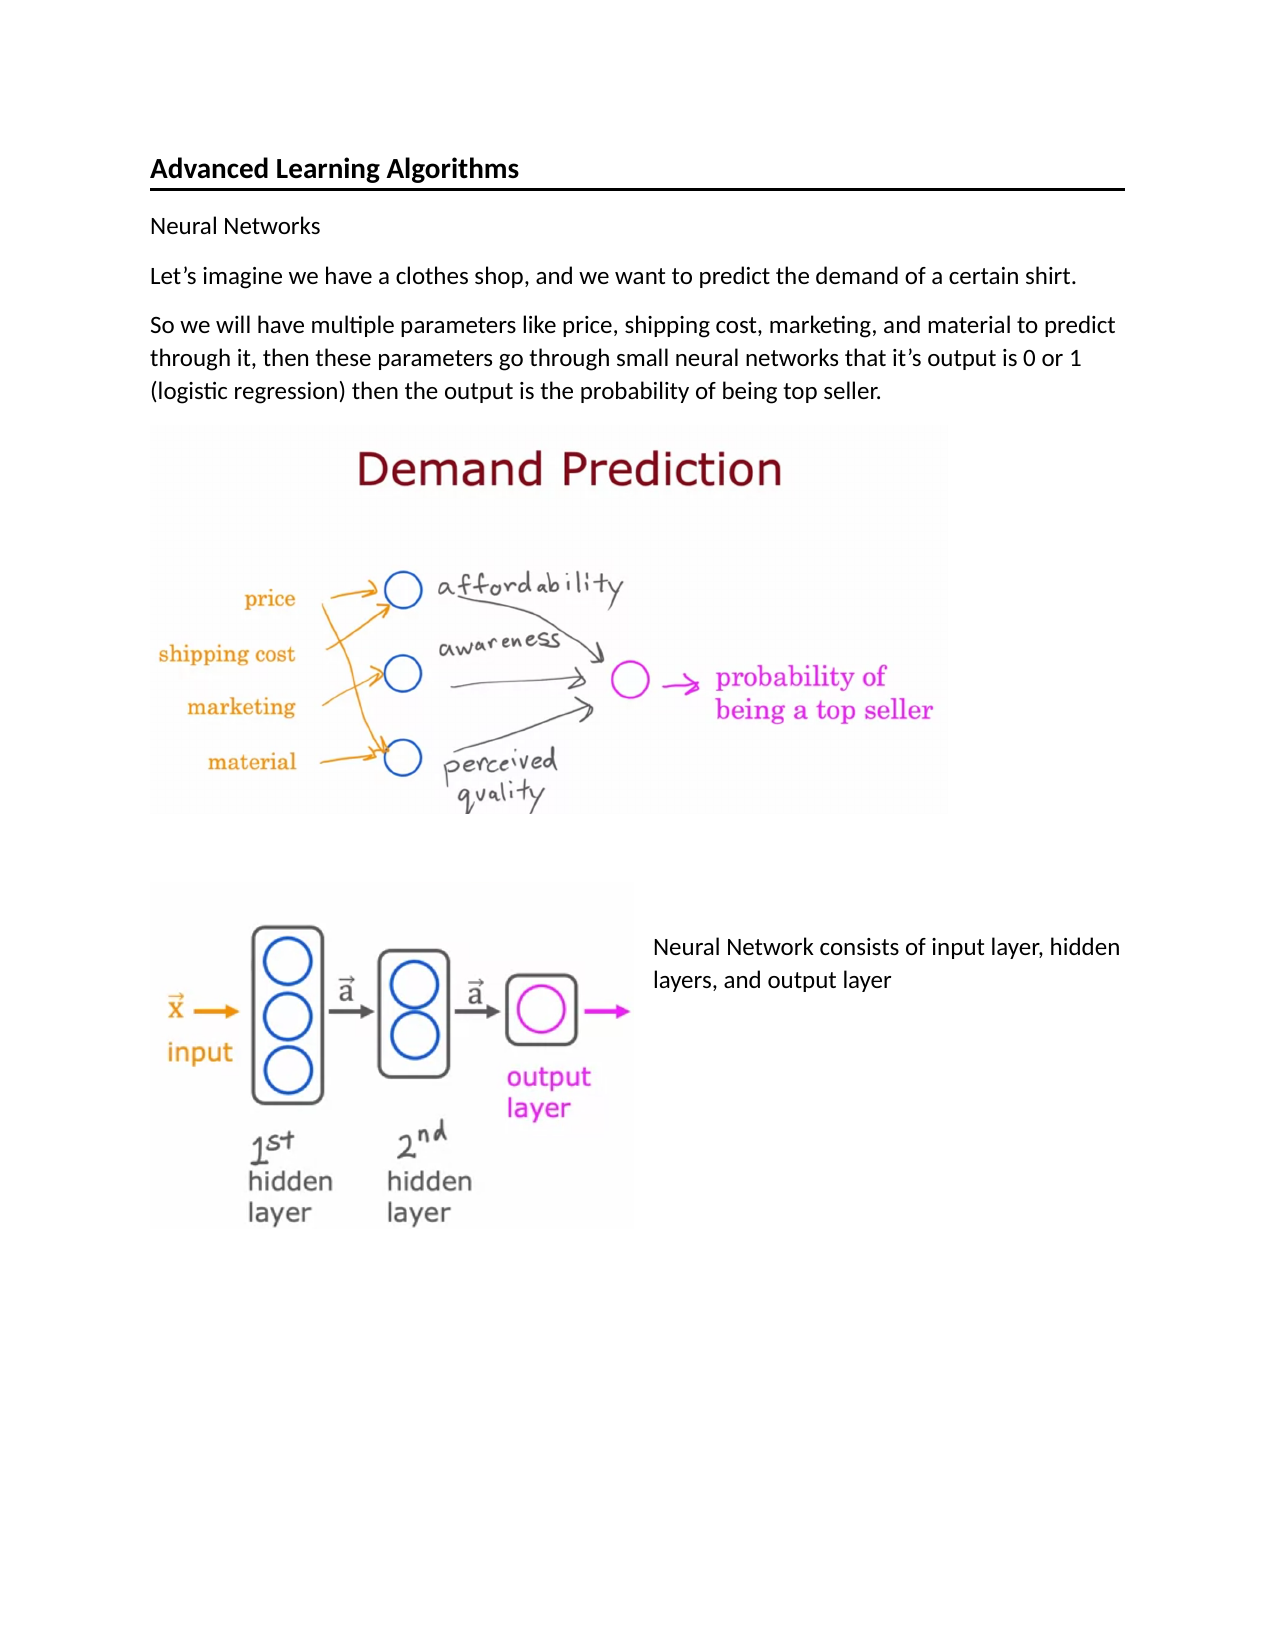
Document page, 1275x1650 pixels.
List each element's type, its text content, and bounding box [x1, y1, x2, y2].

text So we will have multiple parameters like price, shipping cost, marketing, and material to predict through it, then these parameters go through small neural networks that it’s output is 0 or 1 (logistic regression) then the output is the probability of being top seller. [150, 309, 1125, 406]
text Let’s imagine we have a clothes shop, and we want to predict the demand of a certain shirt. [150, 260, 1125, 290]
text Advanced Learning Algorithms [150, 150, 1125, 188]
text Neural Network consists of input layer, hidden layers, and output layer [634, 932, 1125, 995]
picture [150, 882, 634, 1229]
text Neural Networks [150, 210, 1125, 241]
picture [150, 425, 948, 814]
